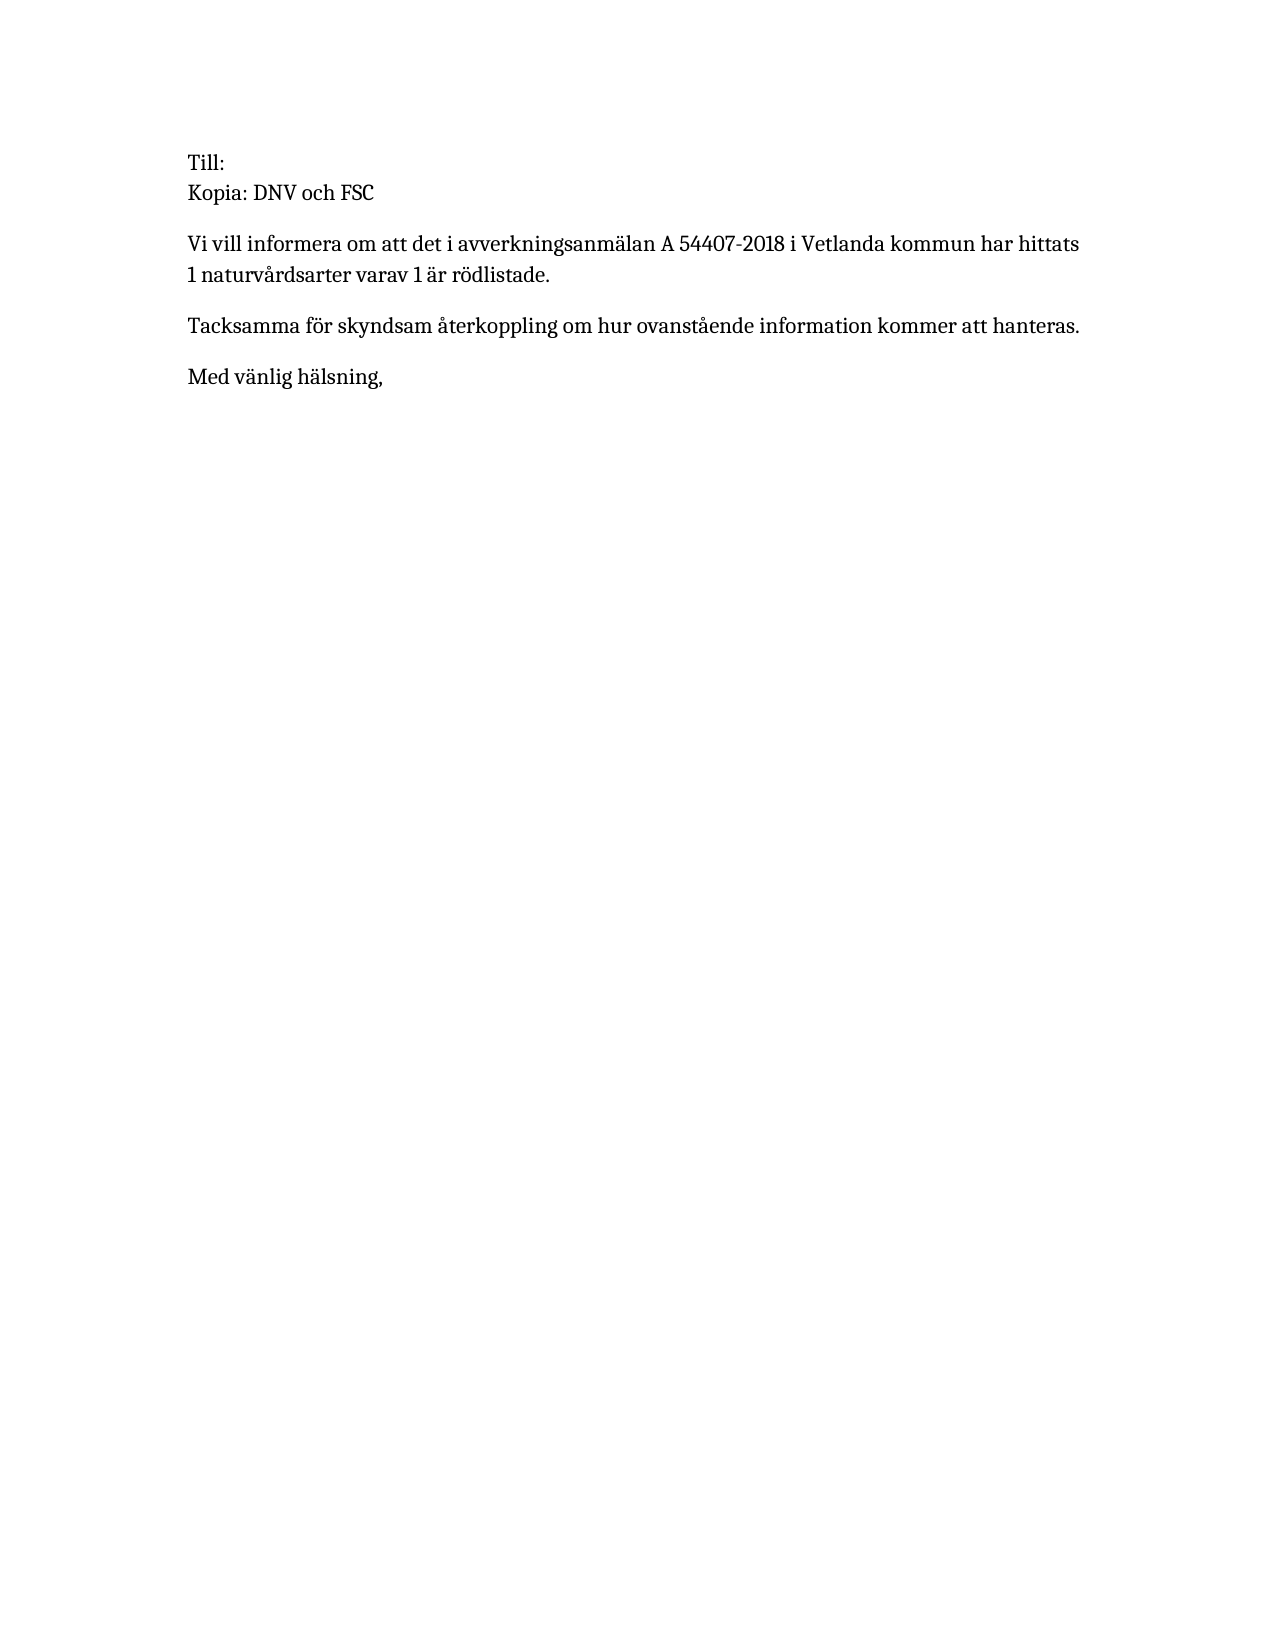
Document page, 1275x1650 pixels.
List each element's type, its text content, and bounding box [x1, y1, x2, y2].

text Tacksamma för skyndsam återkoppling om hur ovanstående information kommer att hanteras. [187, 312, 1087, 339]
text Med vänlig hälsning, [187, 363, 1087, 420]
text Vi vill informera om att det i avverkningsanmälan A 54407-2018 i Vetlanda kommun har hittats 1 naturvårdsarter varav 1 är rödlistade. [187, 231, 1087, 288]
text Till: Kopia: DNV och FSC [187, 150, 1087, 207]
